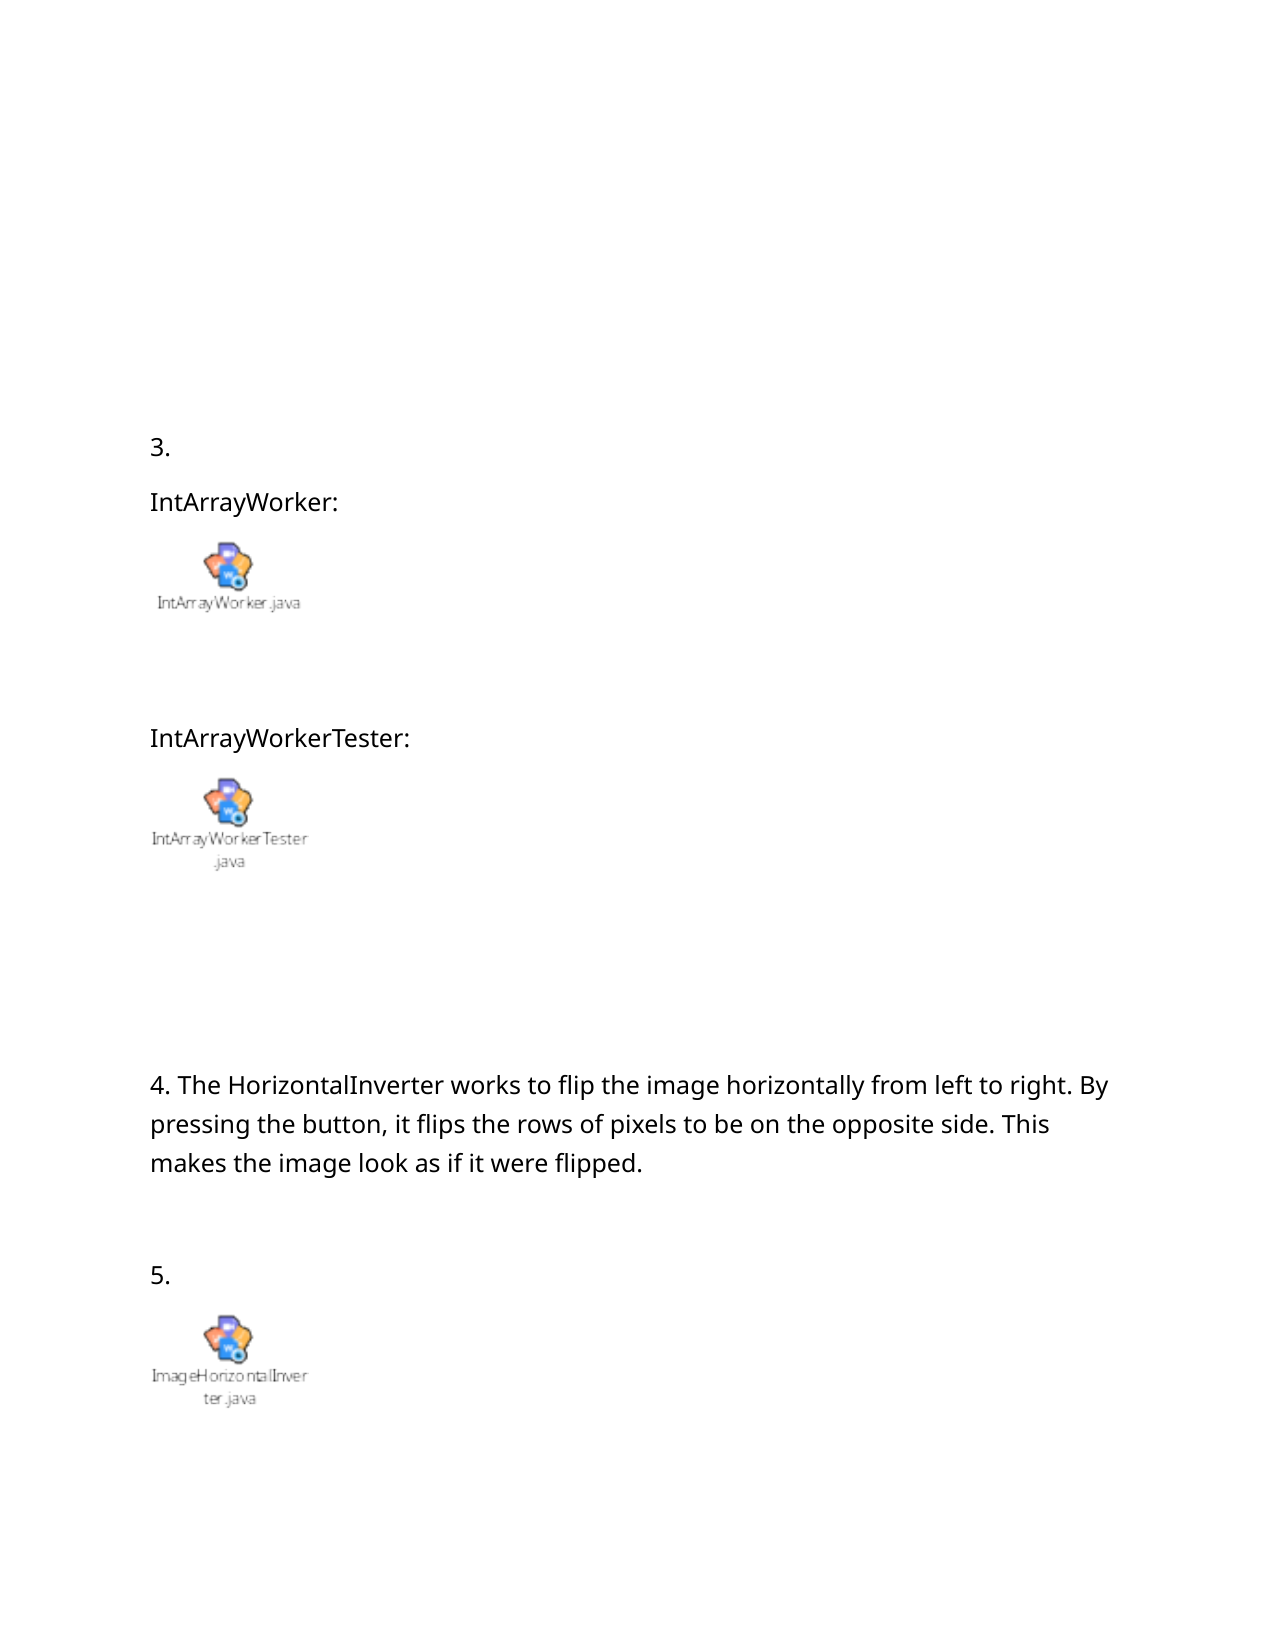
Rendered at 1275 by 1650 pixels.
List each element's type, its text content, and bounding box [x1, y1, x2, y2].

text 4. The HorizontalInverter works to flip the image horizontally from left to right. By pressing the button, it flips the rows of pixels to be on the opposite side. This makes the image look as if it were flipped. [150, 1067, 1125, 1180]
text IntArrayWorker: [150, 485, 1125, 519]
text 3. [150, 429, 1125, 463]
text IntArrayWorkerTester: [150, 720, 1125, 754]
text 5. [150, 1257, 1125, 1292]
